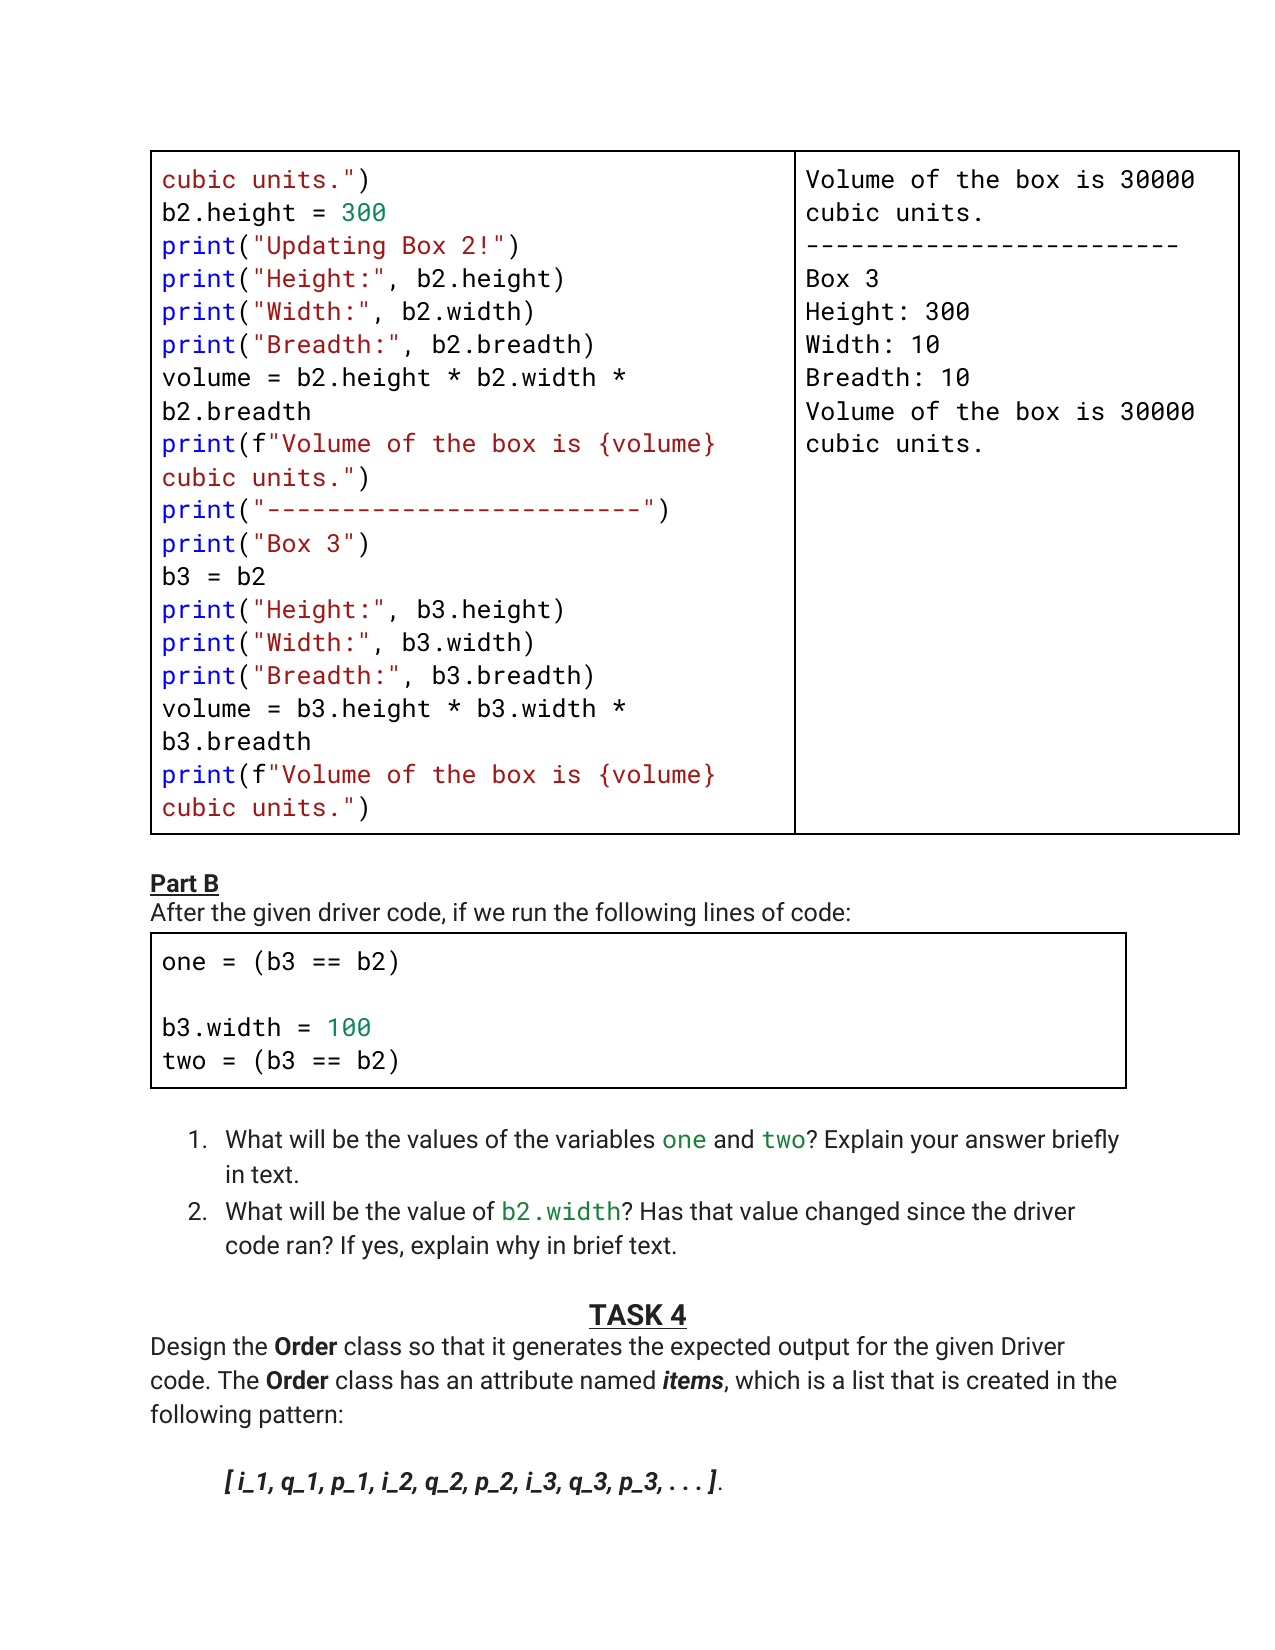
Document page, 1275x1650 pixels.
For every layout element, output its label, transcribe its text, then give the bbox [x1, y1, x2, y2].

text After the given driver code, if we run the following lines of code: [150, 898, 1125, 928]
text [ i_1, q_1, p_1, i_2, q_2, p_2, i_3, q_3, p_3, . . . ]. [150, 1467, 1125, 1496]
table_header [796, 152, 1238, 833]
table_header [152, 152, 794, 833]
list What will be the values of the variables one and two? Explain your answer briefly in text. [187, 1123, 1125, 1189]
list What will be the value of b2.width? Has that value changed since the driver code ran? If yes, explain why in brief text. [187, 1194, 1125, 1260]
subtitle TASK 4 [150, 1298, 1125, 1333]
subtitle Part B [150, 869, 1125, 898]
table_header one = (b3 == b2) b3.width = 100 two = (b3 == b2) [152, 934, 1125, 1087]
text Design the Order class so that it generates the expected output for the given Driver code. The Order class has an attribute named items, which is a list that is created in the following pattern: [150, 1333, 1125, 1429]
